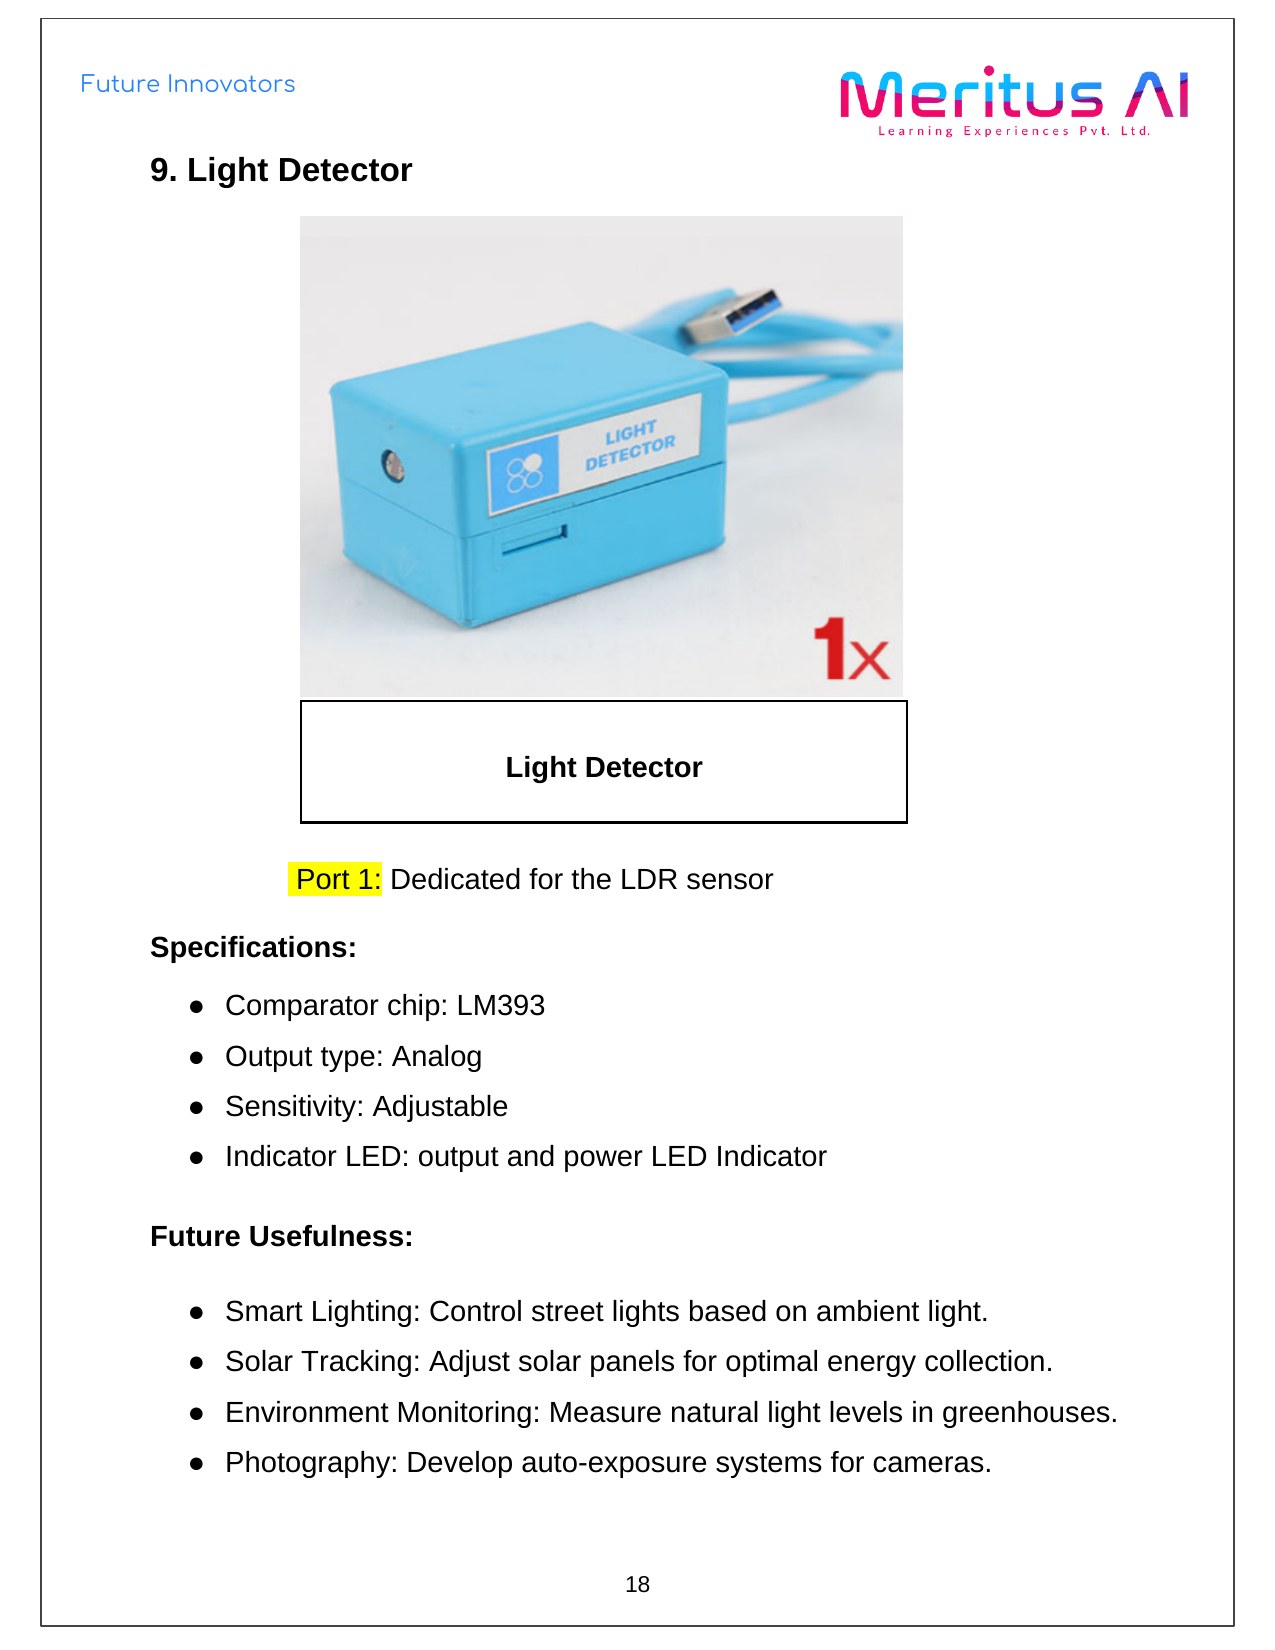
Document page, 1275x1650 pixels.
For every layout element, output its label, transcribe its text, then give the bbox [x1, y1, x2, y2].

subtitle 9. Light Detector [150, 150, 1125, 188]
list Indicator LED: output and power LED Indicator [187, 1139, 1125, 1173]
list Comparator chip: LM393 [187, 988, 1125, 1022]
list Output type: Analog [187, 1039, 1125, 1072]
text Port 1: Dedicated for the LDR sensor [382, 862, 1125, 896]
picture [825, 61, 1203, 143]
subtitle Specifications: [150, 930, 1125, 963]
list Solar Tracking: Adjust solar panels for optimal energy collection. [187, 1344, 1125, 1378]
list Photography: Develop auto-exposure systems for cameras. [187, 1445, 1125, 1479]
picture [300, 216, 904, 697]
list Smart Lighting: Control street lights based on ambient light. [187, 1294, 1125, 1328]
table_header Light Detector [302, 702, 906, 821]
subtitle Future Usefulness: [150, 1219, 1125, 1252]
list Environment Monitoring: Measure natural light levels in greenhouses. [187, 1395, 1125, 1428]
list Sensitivity: Adjustable [187, 1089, 1125, 1123]
